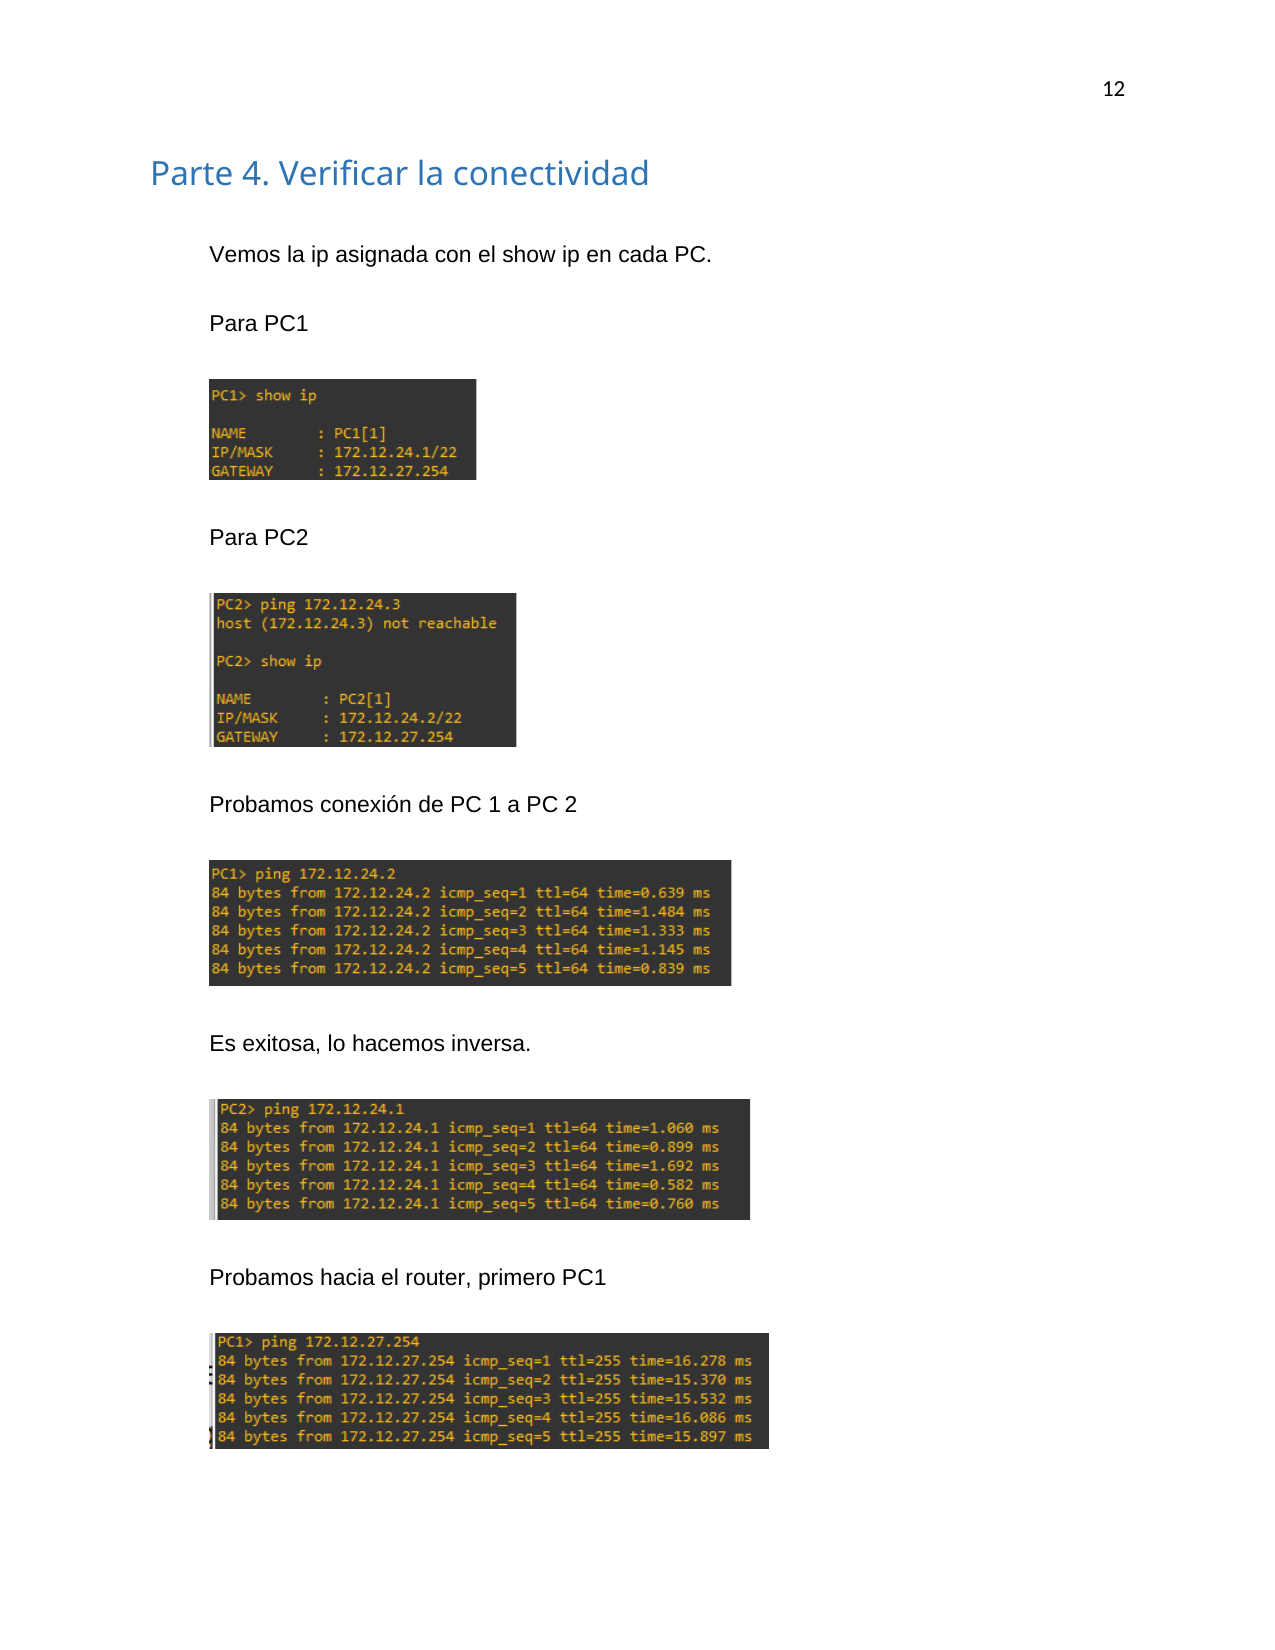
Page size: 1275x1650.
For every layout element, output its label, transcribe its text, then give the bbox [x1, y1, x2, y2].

text Para PC1 [150, 310, 1125, 337]
picture [209, 593, 517, 747]
picture [209, 1333, 769, 1449]
text Probamos conexión de PC 1 a PC 2 [150, 791, 1125, 817]
subtitle Parte 4. Verificar la conectividad [150, 150, 1125, 195]
picture [209, 379, 477, 480]
text Probamos hacia el router, primero PC1 [150, 1264, 1125, 1290]
picture [209, 860, 732, 986]
picture [209, 1099, 751, 1220]
text Para PC2 [150, 524, 1125, 551]
text Es exitosa, lo hacemos inversa. [150, 1030, 1125, 1056]
text Vemos la ip asignada con el show ip en cada PC. [150, 241, 1125, 267]
